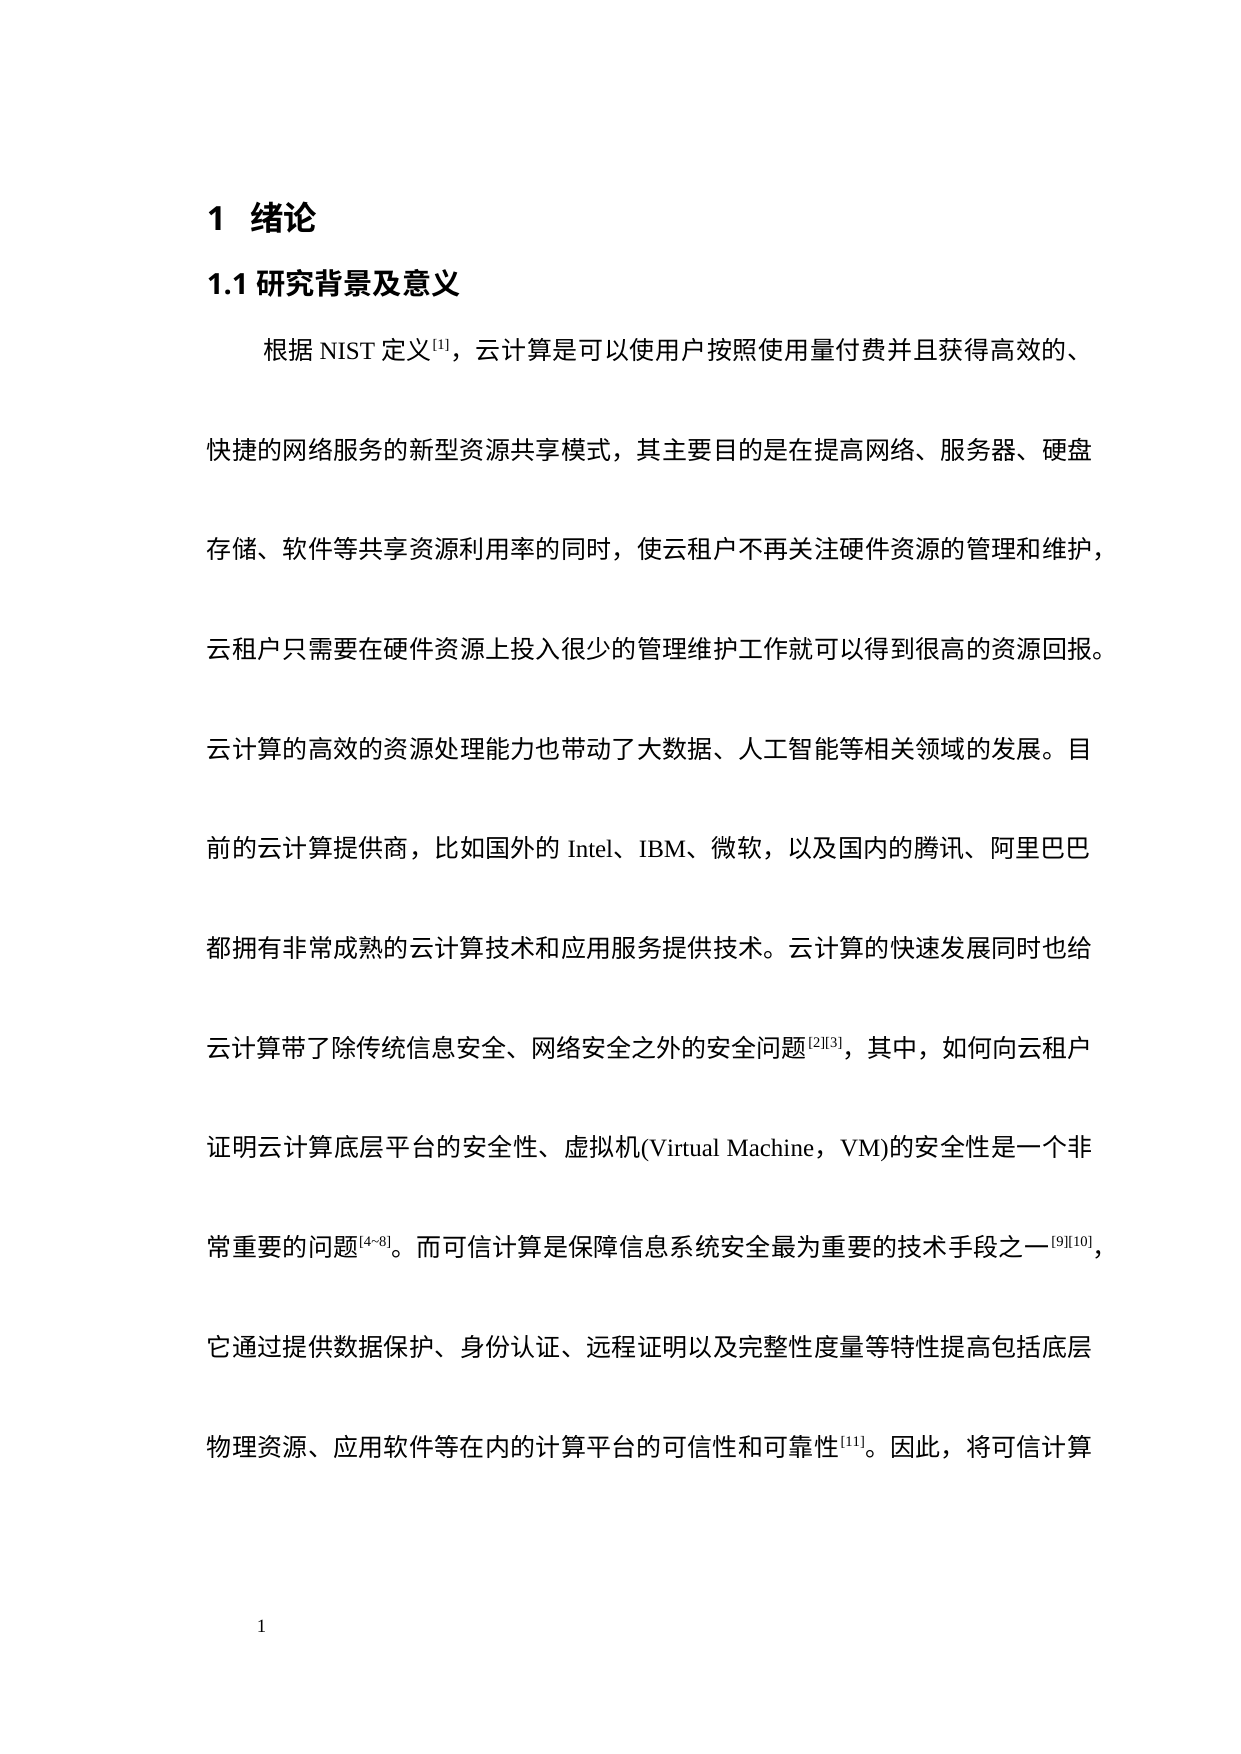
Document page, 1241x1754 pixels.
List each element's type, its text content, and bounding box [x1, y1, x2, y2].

subtitle 研究背景及意义 [207, 254, 1093, 321]
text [207, 321, 1093, 1483]
subtitle 绪论 [207, 182, 1068, 249]
